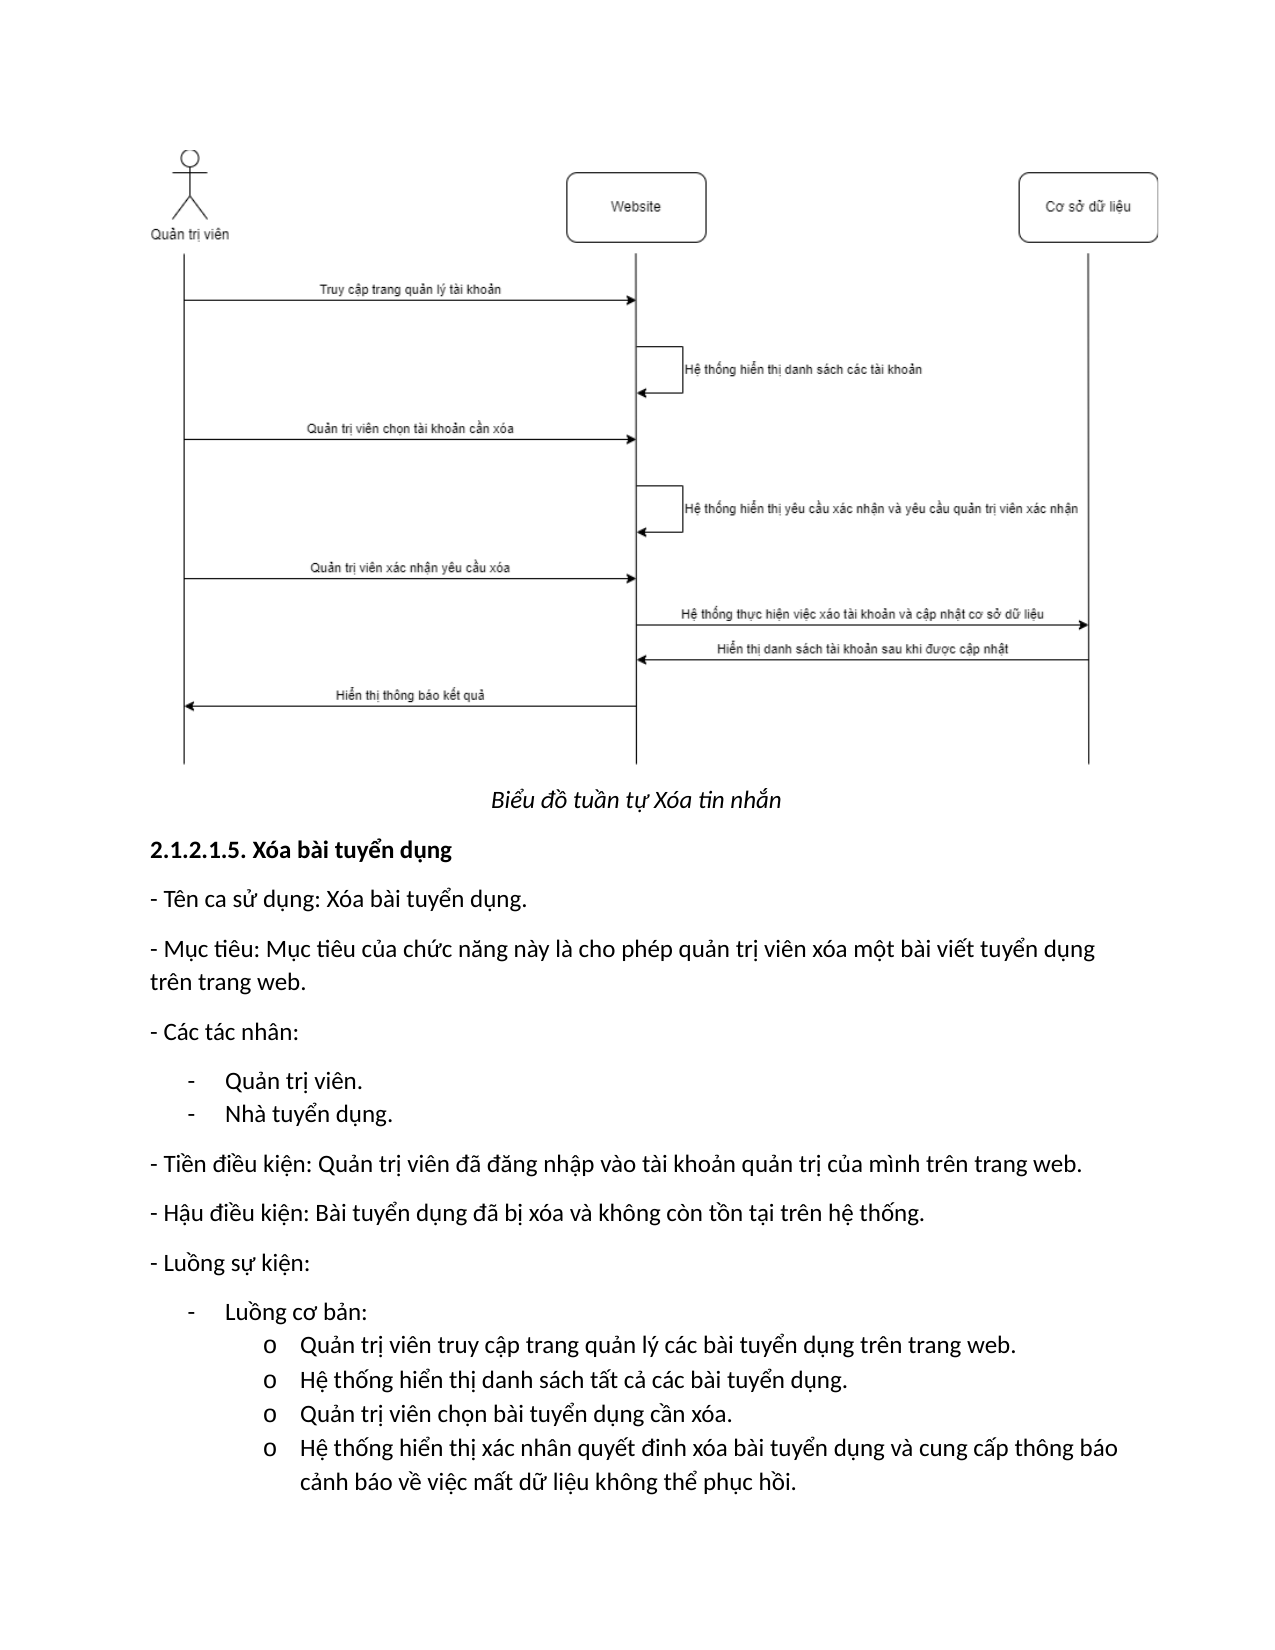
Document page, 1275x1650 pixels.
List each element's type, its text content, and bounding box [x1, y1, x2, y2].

list Quản trị viên truy cập trang quản lý các bài tuyển dụng trên trang web. [262, 1329, 1125, 1361]
list Quản trị viên chọn bài tuyển dụng cần xóa. [262, 1398, 1125, 1430]
list Nhà tuyển dụng. [187, 1098, 1125, 1129]
text - Các tác nhân: [150, 1016, 1125, 1046]
list Hệ thống hiển thị danh sách tất cả các bài tuyển dụng. [262, 1364, 1125, 1396]
list Hệ thống hiển thị xác nhân quyết đinh xóa bài tuyển dụng và cung cấp thông báo cảnh báo về việc mất dữ liệu không thể phục hồi. [262, 1432, 1125, 1497]
text - Tiền điều kiện: Quản trị viên đã đăng nhập vào tài khoản quản trị của mình trên trang web. [150, 1148, 1125, 1178]
text 2.1.2.1.5. Xóa bài tuyển dụng [150, 834, 1125, 864]
text Biểu đồ tuần tự Xóa tin nhắn [150, 784, 1125, 815]
list Luồng cơ bản: [187, 1297, 1125, 1327]
text - Mục tiêu: Mục tiêu của chức năng này là cho phép quản trị viên xóa một bài viết tuyển dụng trên trang web. [150, 933, 1125, 997]
picture [150, 150, 1159, 766]
text - Tên ca sử dụng: Xóa bài tuyển dụng. [150, 884, 1125, 914]
text - Luồng sự kiện: [150, 1247, 1125, 1277]
text - Hậu điều kiện: Bài tuyển dụng đã bị xóa và không còn tồn tại trên hệ thống. [150, 1197, 1125, 1228]
list Quản trị viên. [187, 1065, 1125, 1096]
